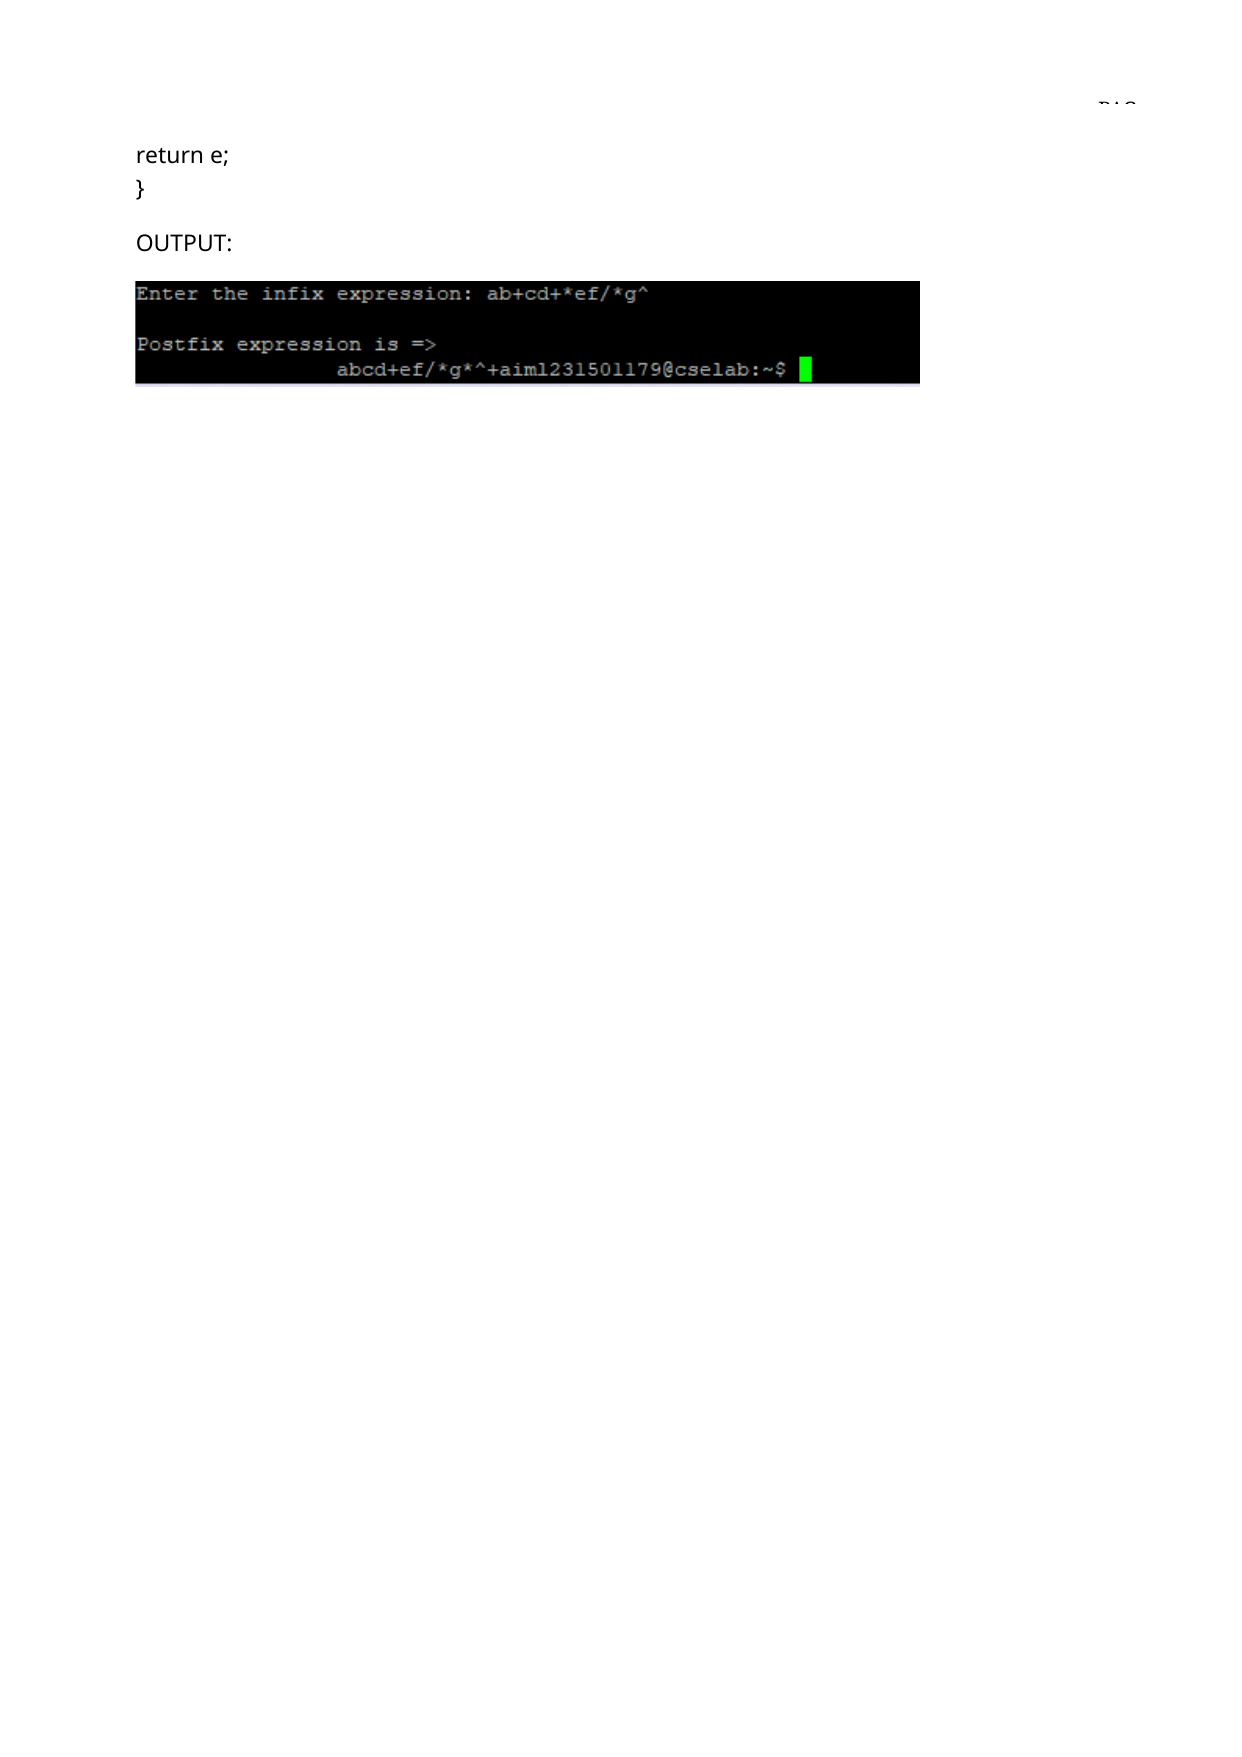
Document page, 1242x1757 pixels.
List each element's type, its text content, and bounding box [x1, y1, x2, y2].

text return e; [136, 139, 1160, 170]
picture [135, 281, 920, 387]
text } OUTPUT: [136, 172, 239, 258]
